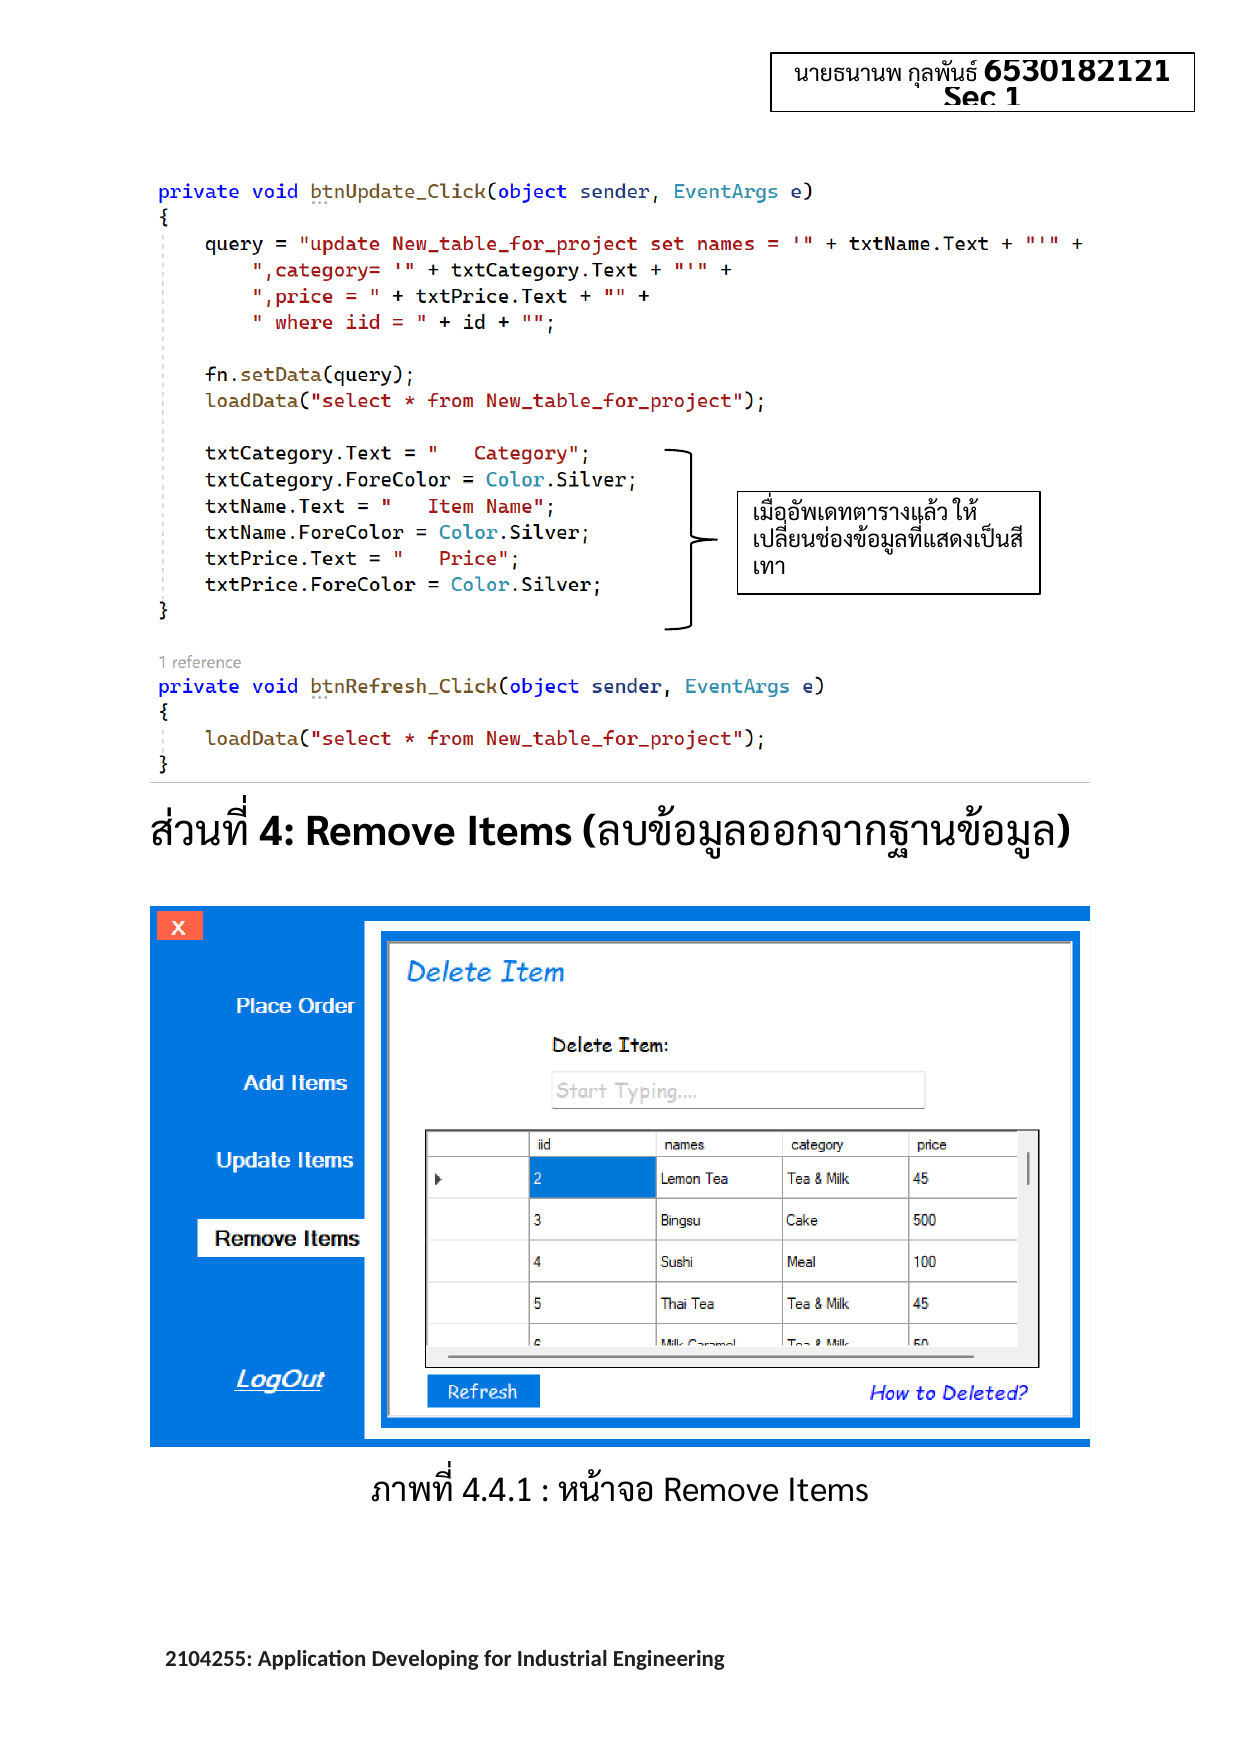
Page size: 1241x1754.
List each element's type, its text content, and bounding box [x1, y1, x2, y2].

text ภาพที่ 4.4.1 : หน้าจอ Remove Items [150, 1466, 1090, 1509]
picture [150, 180, 1091, 783]
subtitle ส่วนที่ 4: Remove Items (ลบข้อมูลออกจากฐานข้อมูล) [150, 801, 1090, 855]
picture [150, 906, 1091, 1447]
